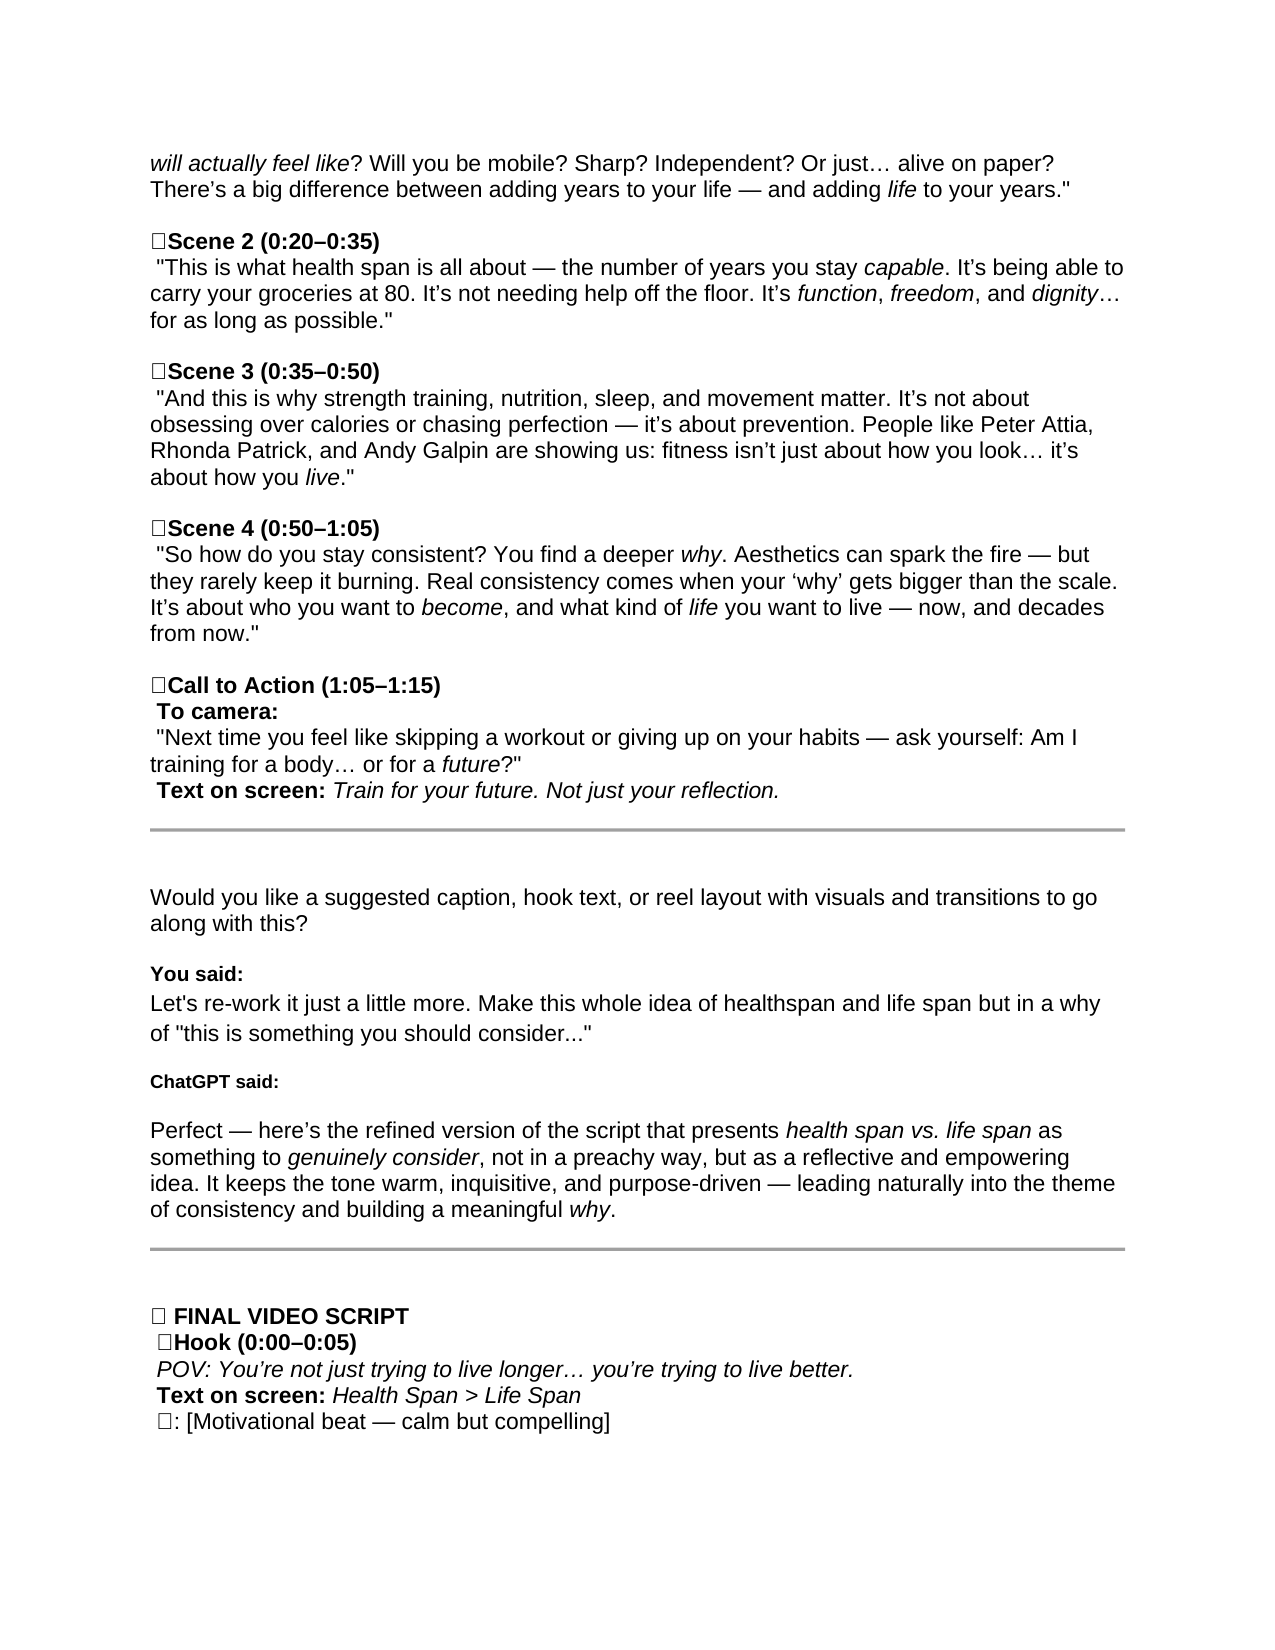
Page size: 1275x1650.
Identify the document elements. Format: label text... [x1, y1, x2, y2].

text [150, 150, 1125, 203]
text 📍Scene 2 (0:20–0:35) "This is what health span is all about — the number of years you stay capable. It’s being able to carry your groceries at 80. It’s not needing help off the floor. It’s function, freedom, and dignity… for as long as possible." [150, 228, 1125, 333]
subtitle ChatGPT said: [150, 1071, 1125, 1092]
text Perfect — here’s the refined version of the script that presents health span vs. life span as something to genuinely consider, not in a preachy way, but as a reflective and empowering idea. It keeps the tone warm, inquisitive, and purpose-driven — leading naturally into the theme of consistency and building a meaningful why. [150, 1117, 1125, 1223]
text 📍Scene 4 (0:50–1:05) "So how do you stay consistent? You find a deeper why. Aesthetics can spark the fire — but they rarely keep it burning. Real consistency comes when your ‘why’ gets bigger than the scale. It’s about who you want to become, and what kind of life you want to live — now, and decades from now." [150, 515, 1125, 647]
text 📍Scene 3 (0:35–0:50) "And this is why strength training, nutrition, sleep, and movement matter. It’s not about obsessing over calories or chasing perfection — it’s about prevention. People like Peter Attia, Rhonda Patrick, and Andy Galpin are showing us: fitness isn’t just about how you look… it’s about how you live." [150, 358, 1125, 490]
subtitle You said: [150, 961, 1125, 985]
text 🎥 FINAL VIDEO SCRIPT 📍Hook (0:00–0:05) POV: You’re not just trying to live longer… you’re trying to live better. Text on screen: Health Span > Life Span 🎵: [Motivational beat — calm but compelling] [150, 1303, 1125, 1435]
text Would you like a suggested caption, hook text, or reel layout with visuals and transitions to go along with this? [150, 884, 1125, 936]
text 📍Call to Action (1:05–1:15) To camera: "Next time you feel like skipping a workout or giving up on your habits — ask yourself: Am I training for a body… or for a future?" Text on screen: Train for your future. Not just your reflection. [150, 672, 1125, 803]
text Let's re-work it just a little more. Make this whole idea of healthspan and life span but in a why of "this is something you should consider..." [150, 989, 1125, 1046]
